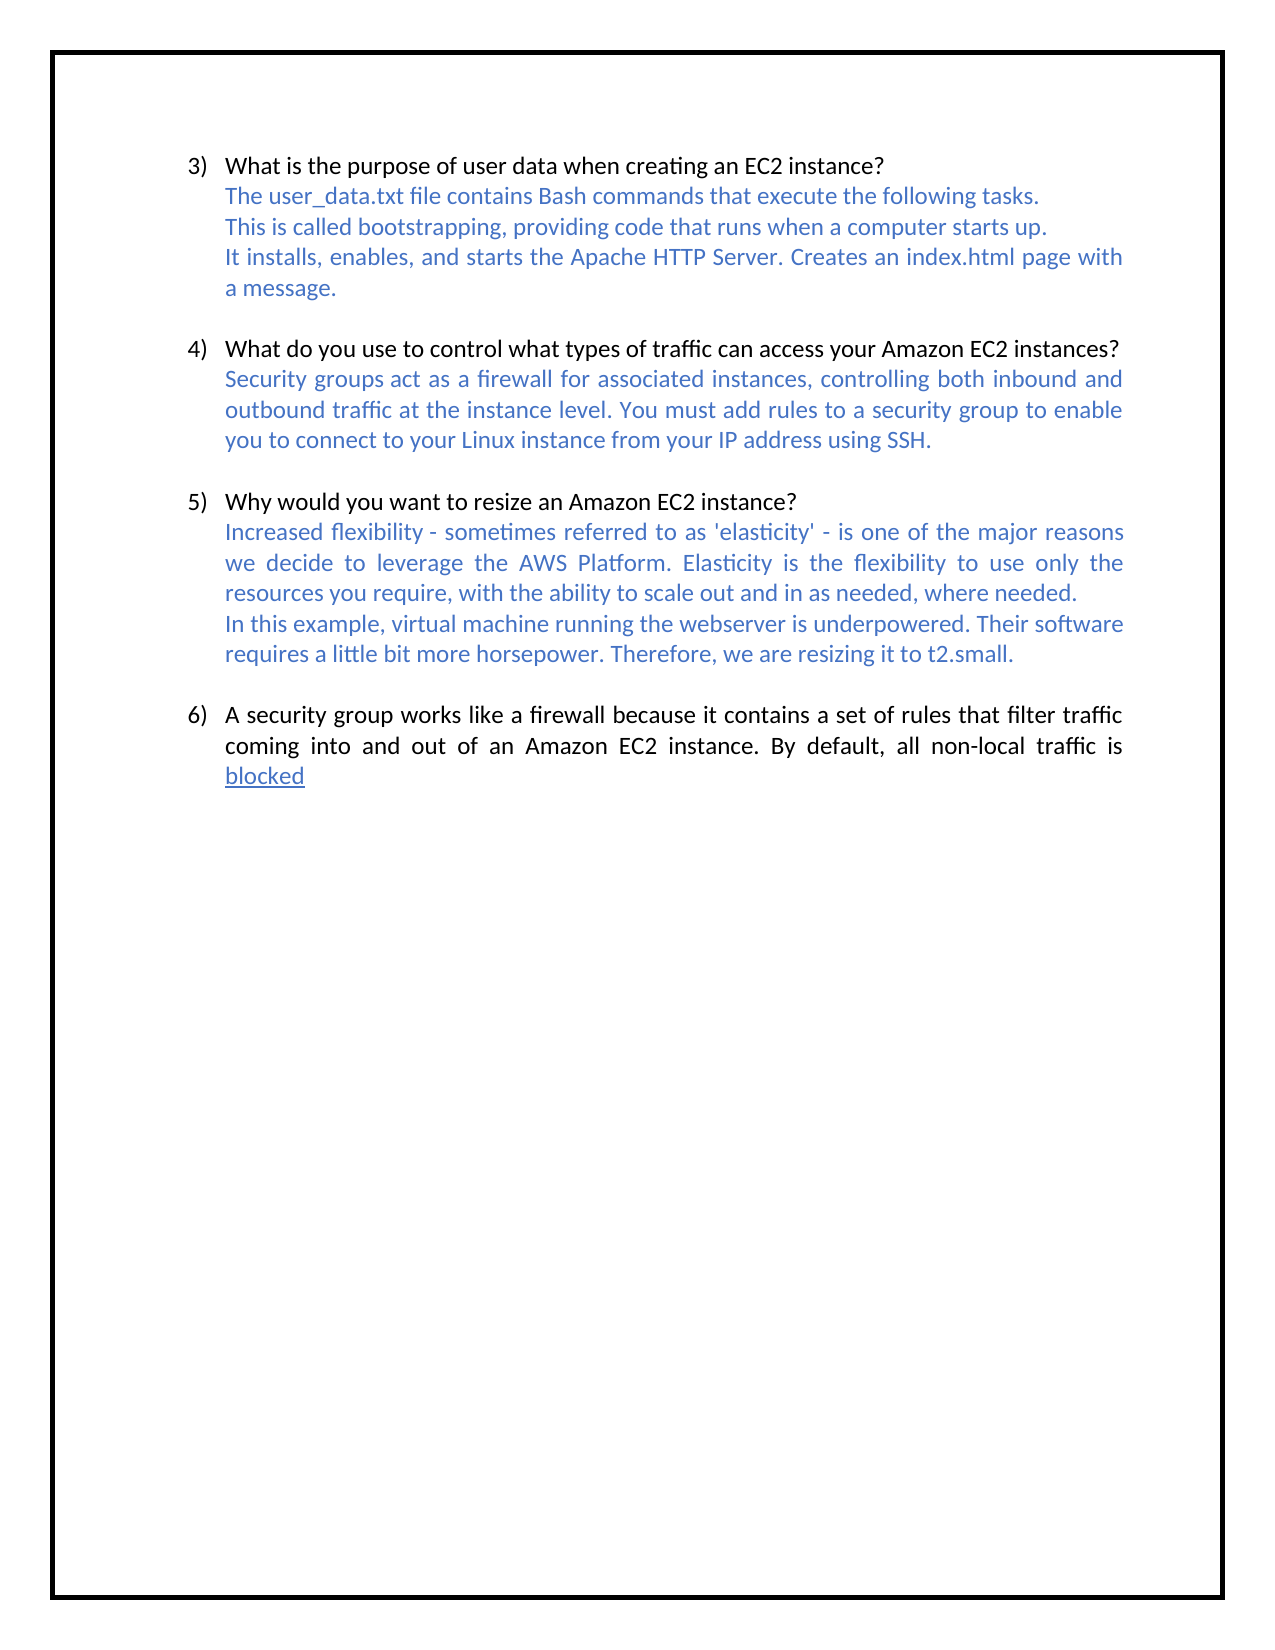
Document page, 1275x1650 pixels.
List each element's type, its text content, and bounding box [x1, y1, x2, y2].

list This is called bootstrapping, providing code that runs when a computer starts up. [225, 211, 1125, 242]
list Why would you want to resize an Amazon EC2 instance? [187, 486, 1125, 516]
list The user_data.txt file contains Bash commands that execute the following tasks. [225, 181, 1125, 211]
list What is the purpose of user data when creating an EC2 instance? [187, 150, 1125, 181]
list Increased flexibility - sometimes referred to as 'elasticity' - is one of the major reasons we decide to leverage the AWS Platform. Elasticity is the flexibility to use only the resources you require, with the ability to scale out and in as needed, where needed. [225, 516, 1125, 608]
list In this example, virtual machine running the webserver is underpowered. Their software requires a little bit more horsepower. Therefore, we are resizing it to t2.small. [225, 608, 1125, 669]
list A security group works like a firewall because it contains a set of rules that filter traffic coming into and out of an Amazon EC2 instance. By default, all non-local traffic is blocked [187, 699, 1125, 791]
list What do you use to control what types of traffic can access your Amazon EC2 instances? [187, 333, 1125, 364]
list It installs, enables, and starts the Apache HTTP Server. Creates an index.html page with a message. [225, 242, 1125, 303]
list Security groups act as a firewall for associated instances, controlling both inbound and outbound traffic at the instance level. You must add rules to a security group to enable you to connect to your Linux instance from your IP address using SSH. [225, 364, 1125, 455]
